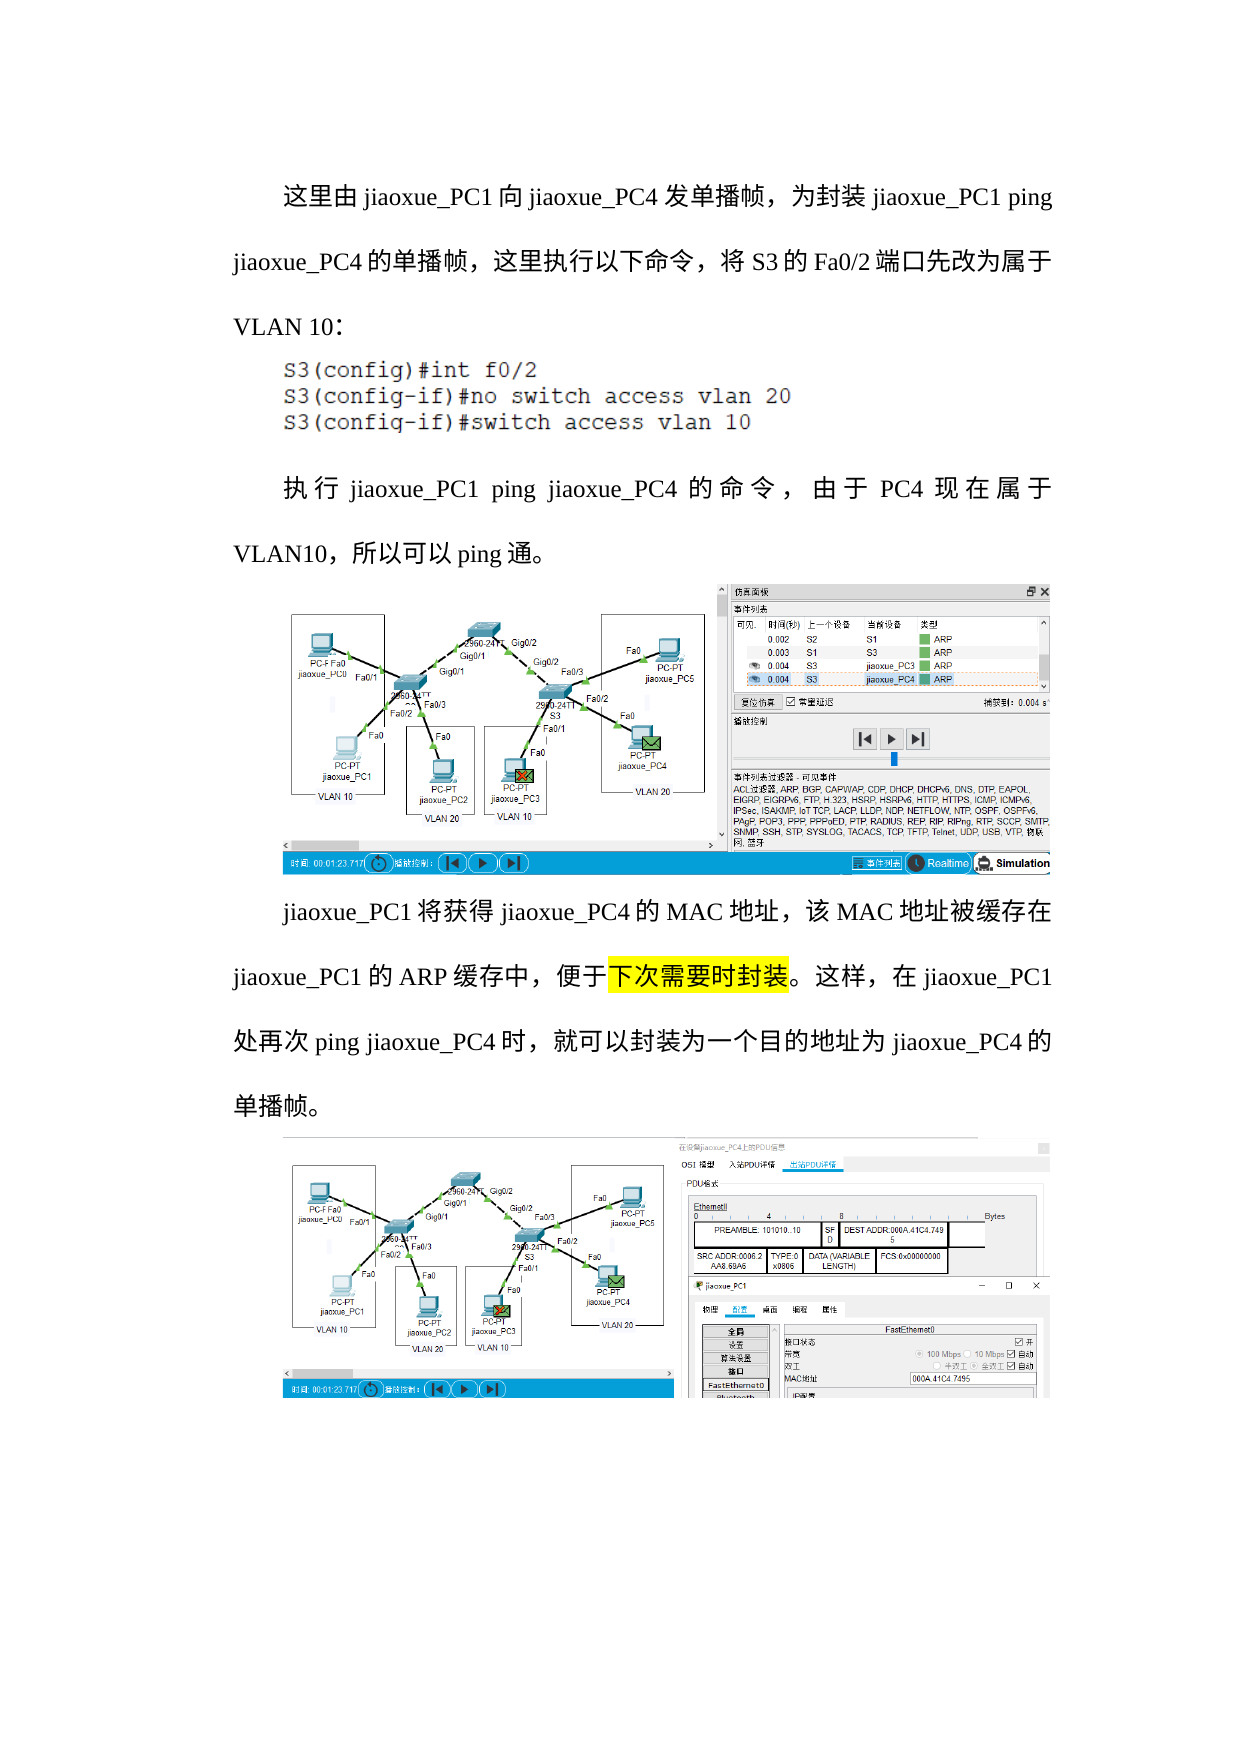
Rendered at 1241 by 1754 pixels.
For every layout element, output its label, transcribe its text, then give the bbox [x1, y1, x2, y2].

text 执行jiaoxue_PC1 ping jiaoxue_PC4的命令，由于PC4现在属于VLAN10，所以可以ping通。 [233, 454, 1053, 584]
picture [282, 1137, 1050, 1398]
picture [908, 855, 924, 871]
picture [282, 357, 933, 433]
text 这里由jiaoxue_PC1向jiaoxue_PC4 发单播帧，为封装jiaoxue_PC1 ping jiaoxue_PC4的单播帧，这里执行以下命令，将S3的Fa0/2端口先改为属于VLAN 10： [233, 162, 1053, 357]
text jiaoxue_PC1将获得 jiaoxue_PC4的MAC地址，该MAC地址被缓存在jiaoxue_PC1的ARP缓存中，便于下次需要时封装。这样，在jiaoxue_PC1处再次ping jiaoxue_PC4时，就可以封装为一个目的地址为jiaoxue_PC4的单播帧。 [233, 877, 1053, 1137]
picture [282, 584, 1050, 875]
